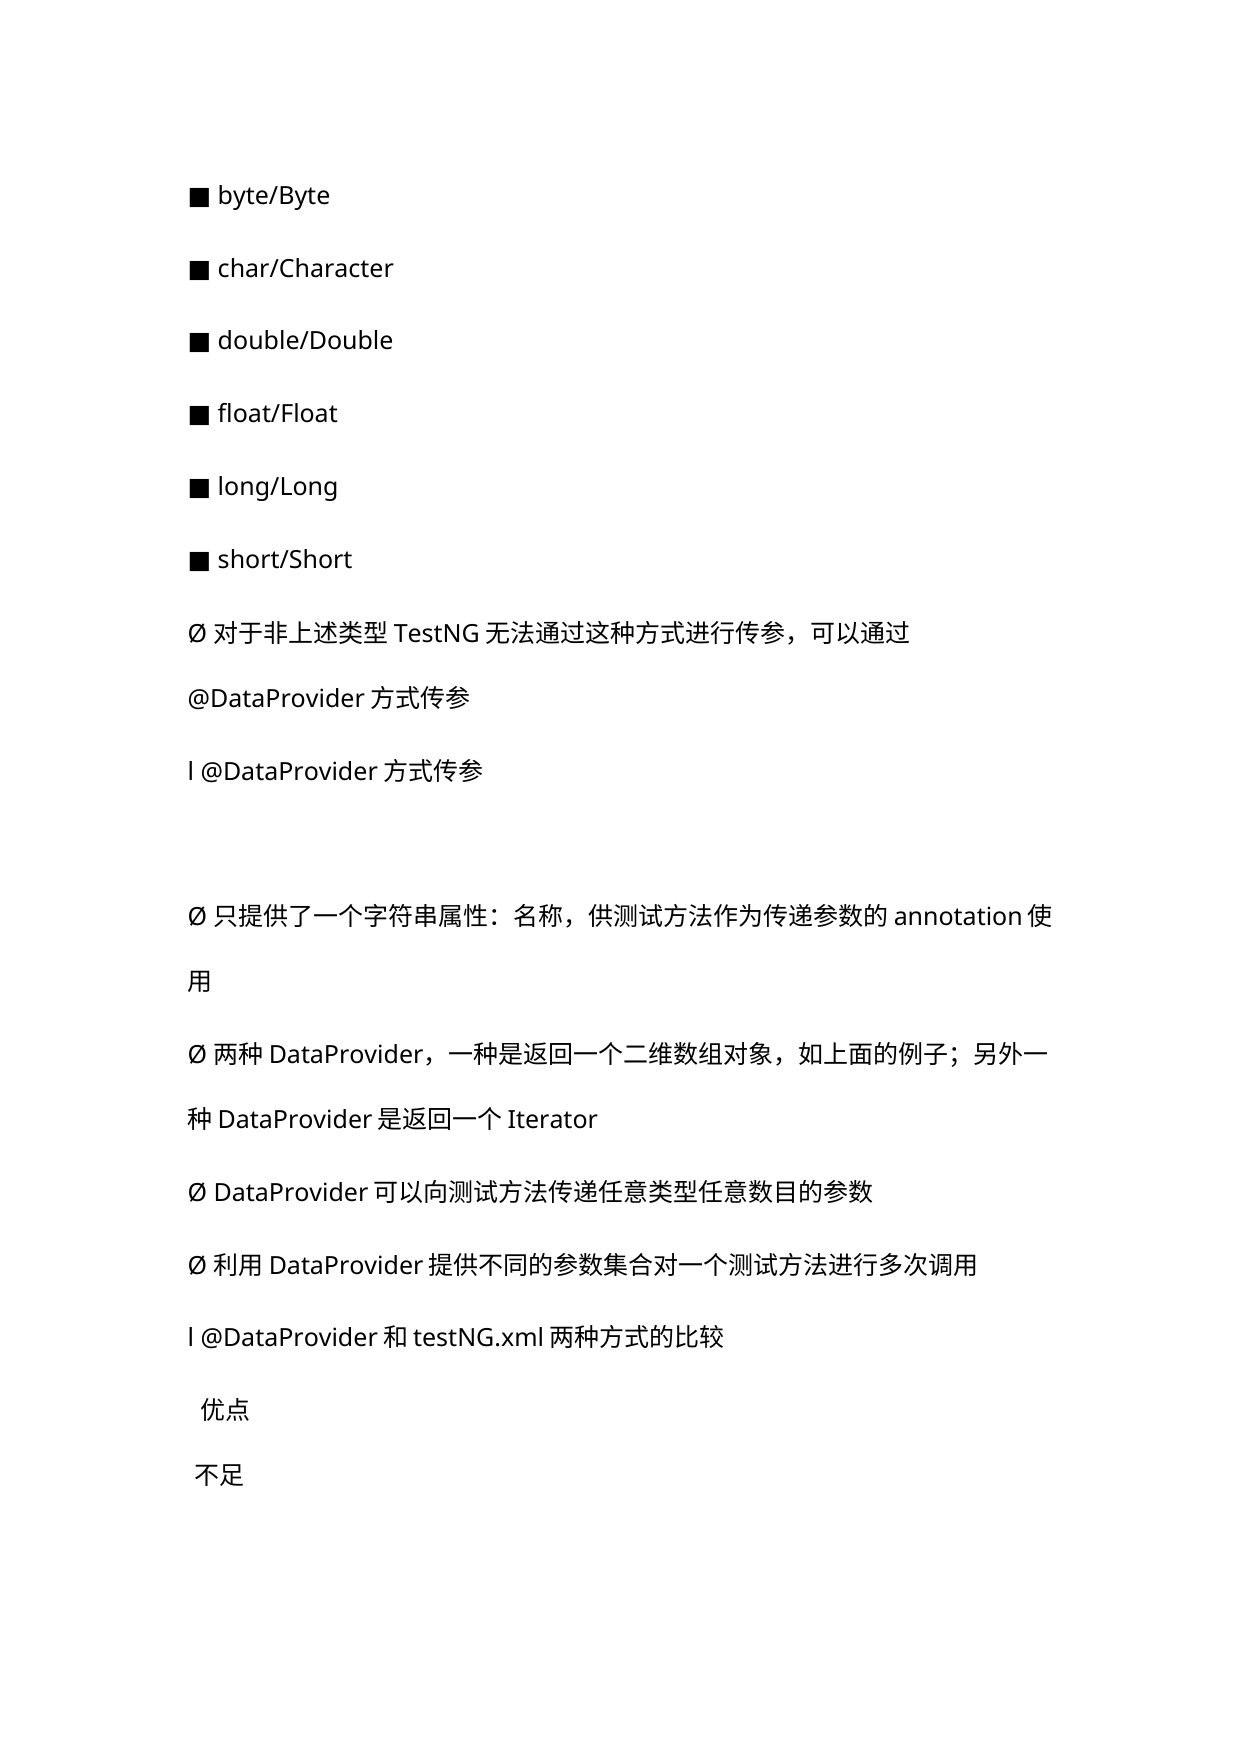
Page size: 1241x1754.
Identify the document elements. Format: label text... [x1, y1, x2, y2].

text Ø 只提供了一个字符串属性：名称，供测试方法作为传递参数的annotation使用 [187, 882, 1053, 1012]
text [187, 1376, 1053, 1571]
text ■ double/Double [187, 308, 1053, 373]
text Ø 两种DataProvider，一种是返回一个二维数组对象，如上面的例子；另外一种DataProvider是返回一个Iterator [187, 1020, 1053, 1150]
text ■ long/Long [187, 453, 1053, 518]
text ■ char/Character [187, 235, 1053, 300]
text ■ float/Float [187, 380, 1053, 445]
text Ø 对于非上述类型TestNG无法通过这种方式进行传参，可以通过@DataProvider方式传参 [187, 599, 1053, 729]
text ■ short/Short [187, 526, 1053, 591]
text l @DataProvider和testNG.xml两种方式的比较 [187, 1303, 1053, 1368]
text l @DataProvider方式传参 [187, 737, 1053, 802]
text ■ byte/Byte [187, 162, 1053, 227]
text Ø 利用DataProvider提供不同的参数集合对一个测试方法进行多次调用 [187, 1231, 1053, 1296]
text Ø DataProvider可以向测试方法传递任意类型任意数目的参数 [187, 1158, 1053, 1223]
